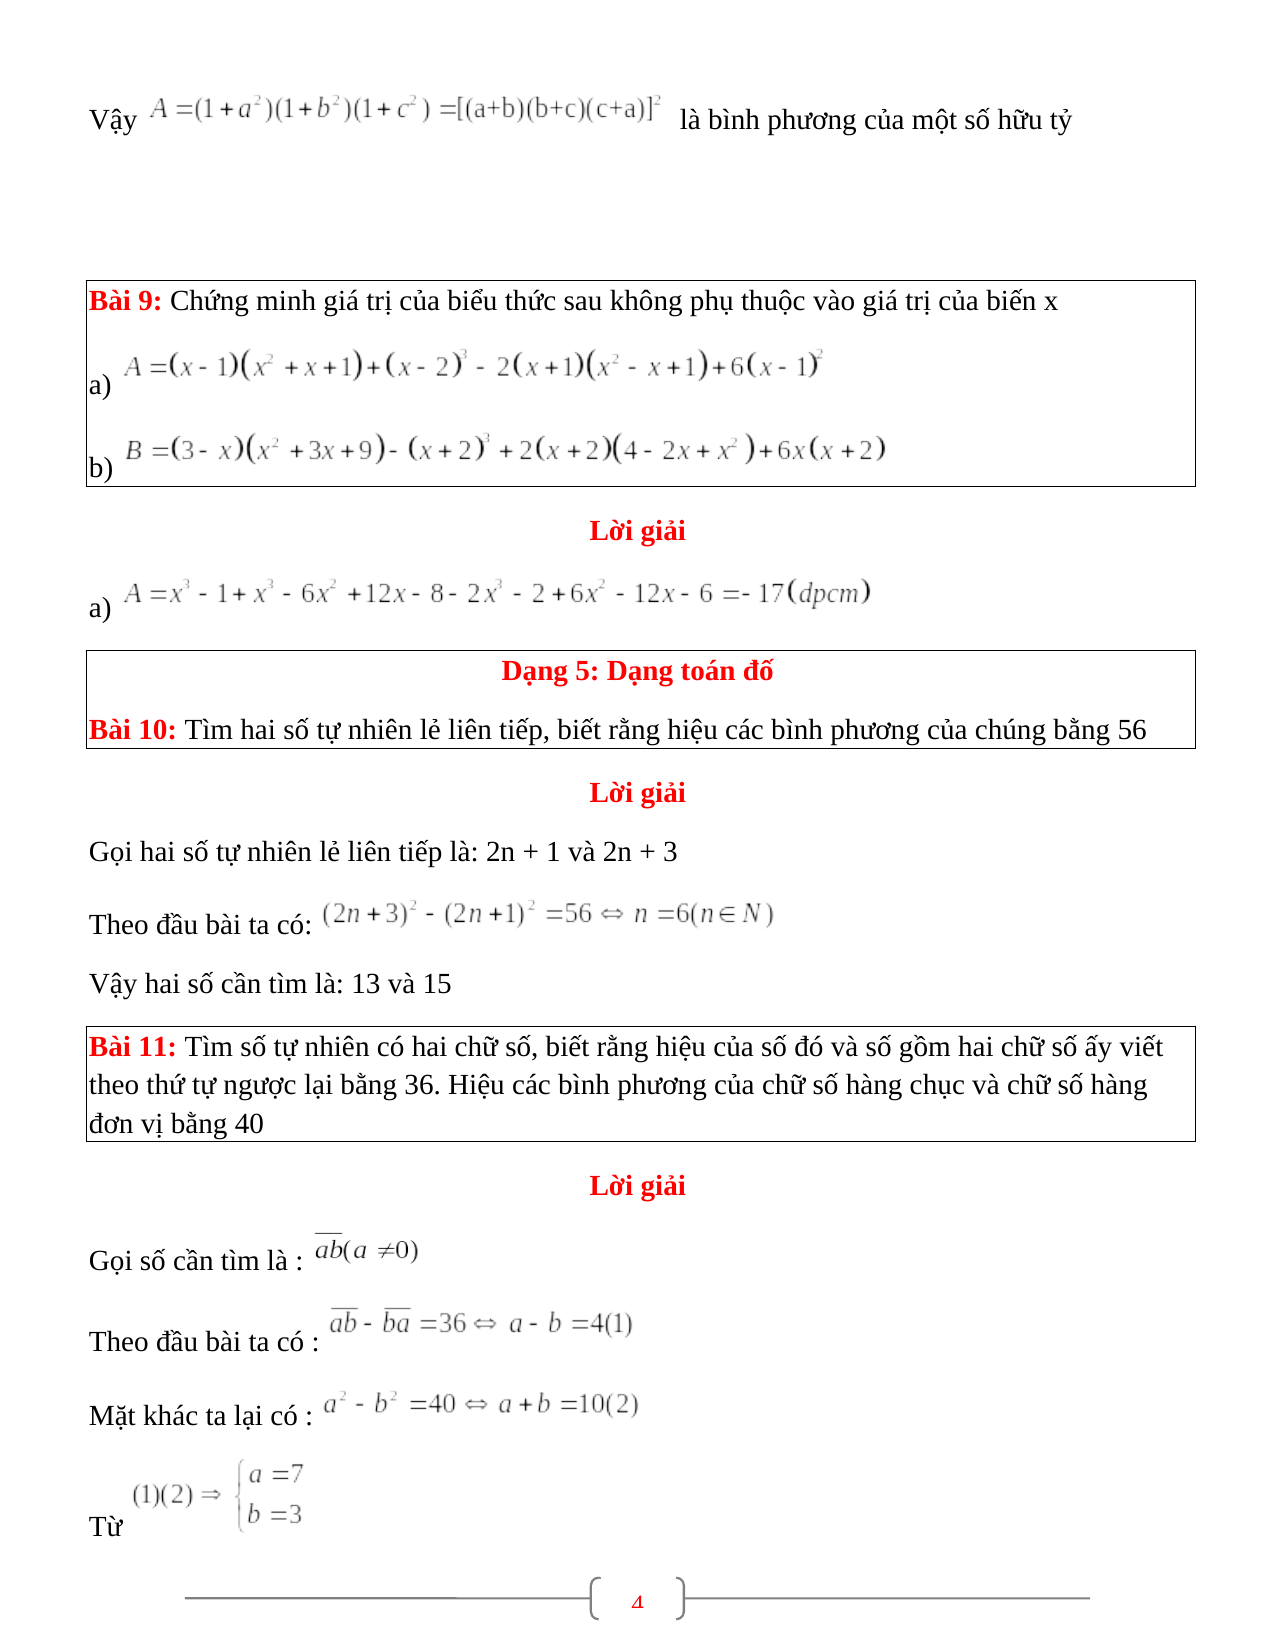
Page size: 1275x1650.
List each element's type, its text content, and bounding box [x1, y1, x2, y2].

text Bài 9: Chứng minh giá trị của biểu thức sau không phụ thuộc vào giá trị của biến x [87, 281, 1195, 317]
text Vậy là bình phương của một số hữu tỷ [89, 89, 1186, 136]
text Mặt khác ta lại có : [89, 1384, 1186, 1431]
text Từ [89, 1457, 1186, 1543]
text Theo đầu bài ta có: [89, 893, 1186, 940]
text Theo đầu bài ta có : [89, 1302, 1186, 1357]
text Bài 11: Tìm số tự nhiên có hai chữ số, biết rằng hiệu của số đó và số gồm hai chữ số ấy viết theo thứ tự ngược lại bằng 36. Hiệu các bình phương của chữ số hàng chục và chữ số hàng đơn vị bằng 40 [87, 1027, 1195, 1141]
text Gọi hai số tự nhiên lẻ liên tiếp là: 2n + 1 và 2n + 3 [89, 834, 1186, 868]
text Lời giải [89, 1168, 1186, 1202]
text Lời giải [89, 513, 1186, 547]
text Vậy hai số cần tìm là: 13 và 15 [89, 966, 1186, 1000]
text b) [87, 423, 1195, 486]
text Gọi số cần tìm là : [89, 1228, 1186, 1276]
text Lời giải [89, 775, 1186, 808]
text a) [87, 339, 1195, 400]
text Bài 10: Tìm hai số tự nhiên lẻ liên tiếp, biết rằng hiệu các bình phương của chúng bằng 56 [87, 709, 1195, 748]
text Dạng 5: Dạng toán đố [87, 651, 1195, 686]
text a) [89, 572, 1186, 624]
